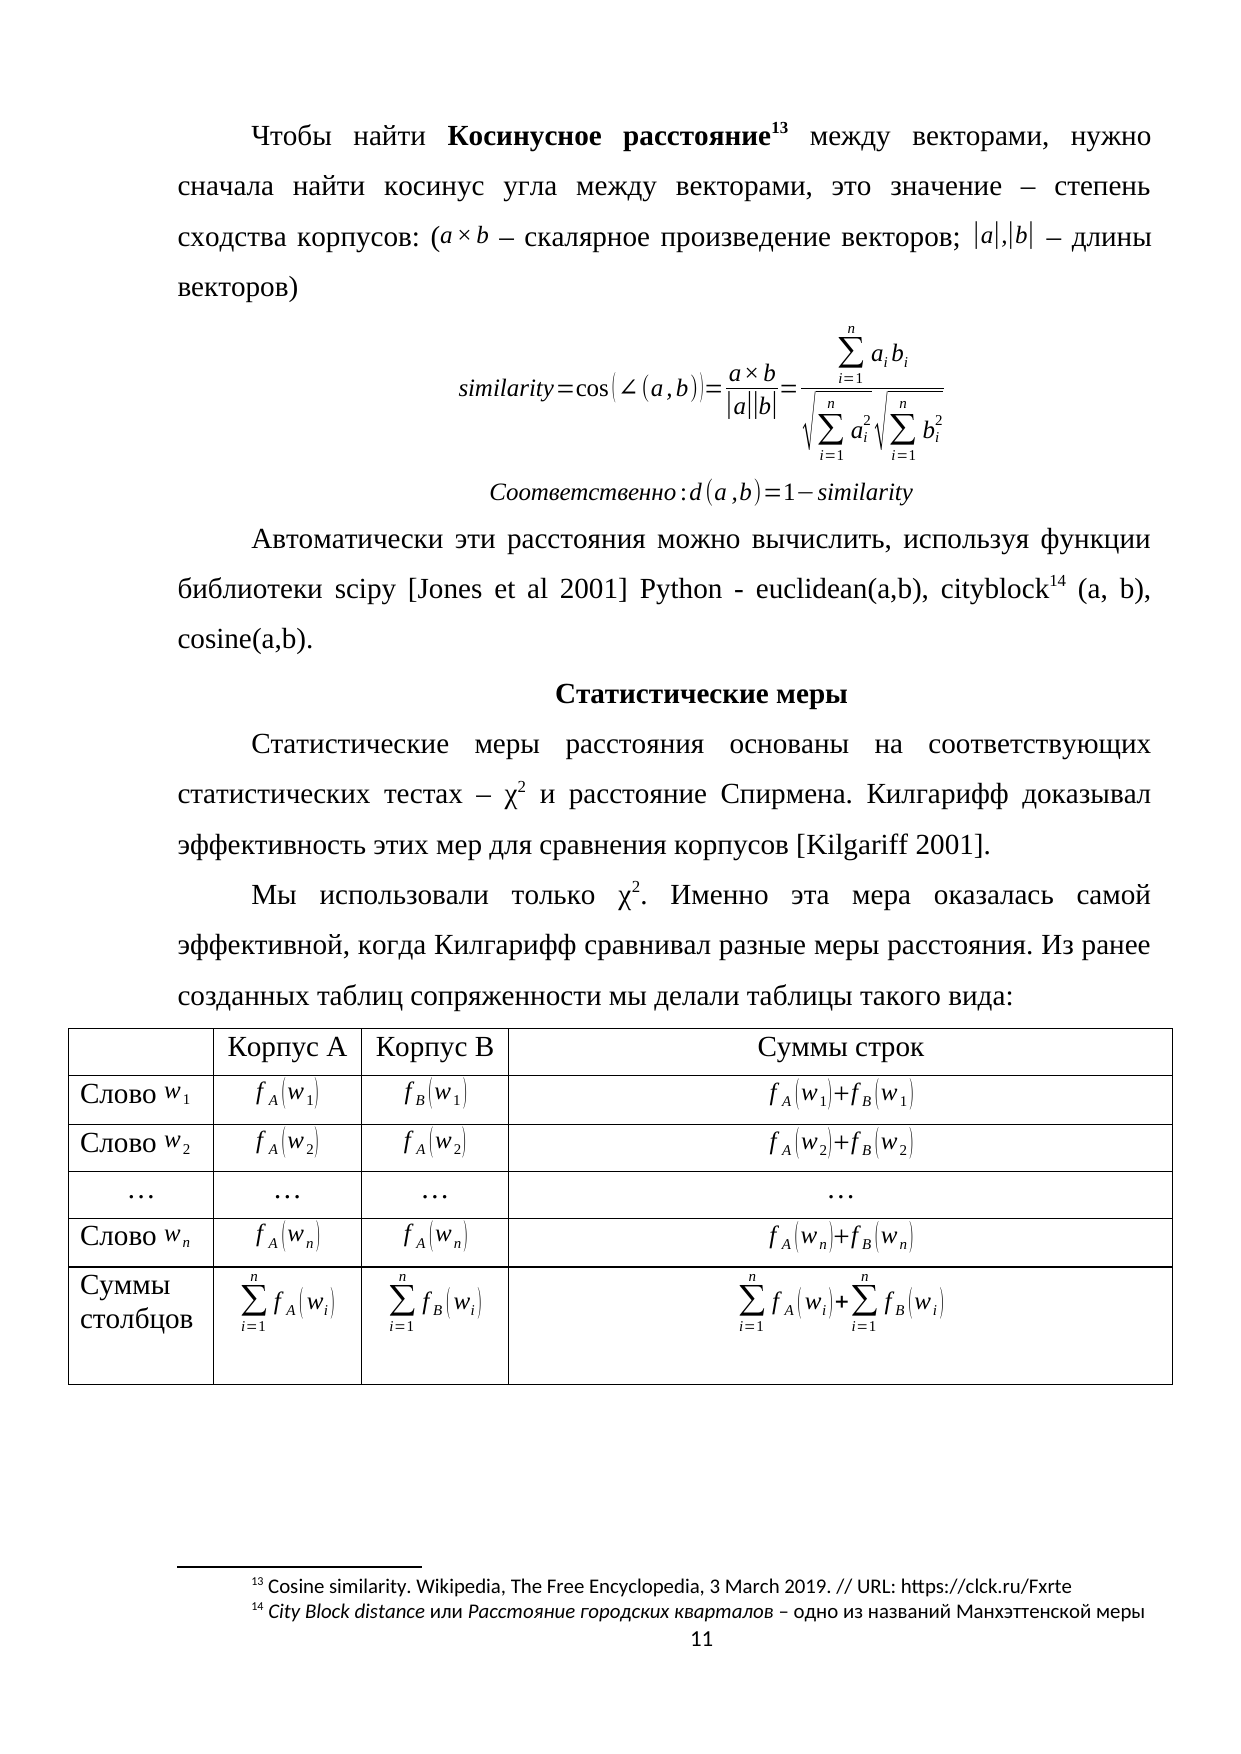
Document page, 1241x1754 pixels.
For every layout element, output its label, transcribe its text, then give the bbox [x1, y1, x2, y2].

table_cell [214, 1125, 361, 1171]
text Статистические меры расстояния основаны на соответствующих статистических тестах – χ2 и расстояние Спирмена. Килгарифф доказывал эффективность этих мер для сравнения корпусов [Kilgariff 2001]. [177, 726, 1152, 860]
table_cell + [509, 1125, 1172, 1171]
table_header [69, 1029, 213, 1075]
text Мы использовали только χ2. Именно эта мера оказалась самой эффективной, когда Килгарифф сравнивал разные меры расстояния. Из ранее созданных таблиц сопряженности мы делали таблицы такого вида: [177, 877, 1152, 1011]
subtitle Статистические меры [177, 676, 1152, 709]
text Автоматически эти расстояния можно вычислить, используя функции библиотеки scipy [Jones et al 2001] Python - euclidean(a,b), cityblock (a, b), cosine(a,b). [177, 521, 1152, 655]
table_cell Суммы столбцов [69, 1268, 213, 1383]
table_cell … [362, 1172, 508, 1217]
table_cell [362, 1076, 508, 1124]
table_cell Слово [69, 1076, 213, 1124]
table_header Корпус A [214, 1029, 361, 1075]
table_cell [214, 1268, 361, 1383]
table_cell … [69, 1172, 213, 1217]
table_cell Слово [69, 1219, 213, 1266]
table_cell [214, 1219, 361, 1266]
table_cell + [509, 1076, 1172, 1124]
table_header Корпус B [362, 1029, 508, 1075]
table_cell [214, 1076, 361, 1124]
table_cell … [214, 1172, 361, 1217]
table_cell [362, 1125, 508, 1171]
table_cell + [509, 1219, 1172, 1266]
text Чтобы найти Косинусное расстояние между векторами, нужно сначала найти косинус угла между векторами, это значение – степень сходства корпусов: ( – скалярное произведение векторов; – длины векторов) [177, 118, 1152, 303]
table_cell [362, 1268, 508, 1383]
table_header Суммы строк [509, 1029, 1172, 1075]
table_cell Слово [69, 1125, 213, 1171]
table_cell [509, 1268, 1172, 1383]
table_cell … [509, 1172, 1172, 1217]
table_cell [362, 1219, 508, 1266]
